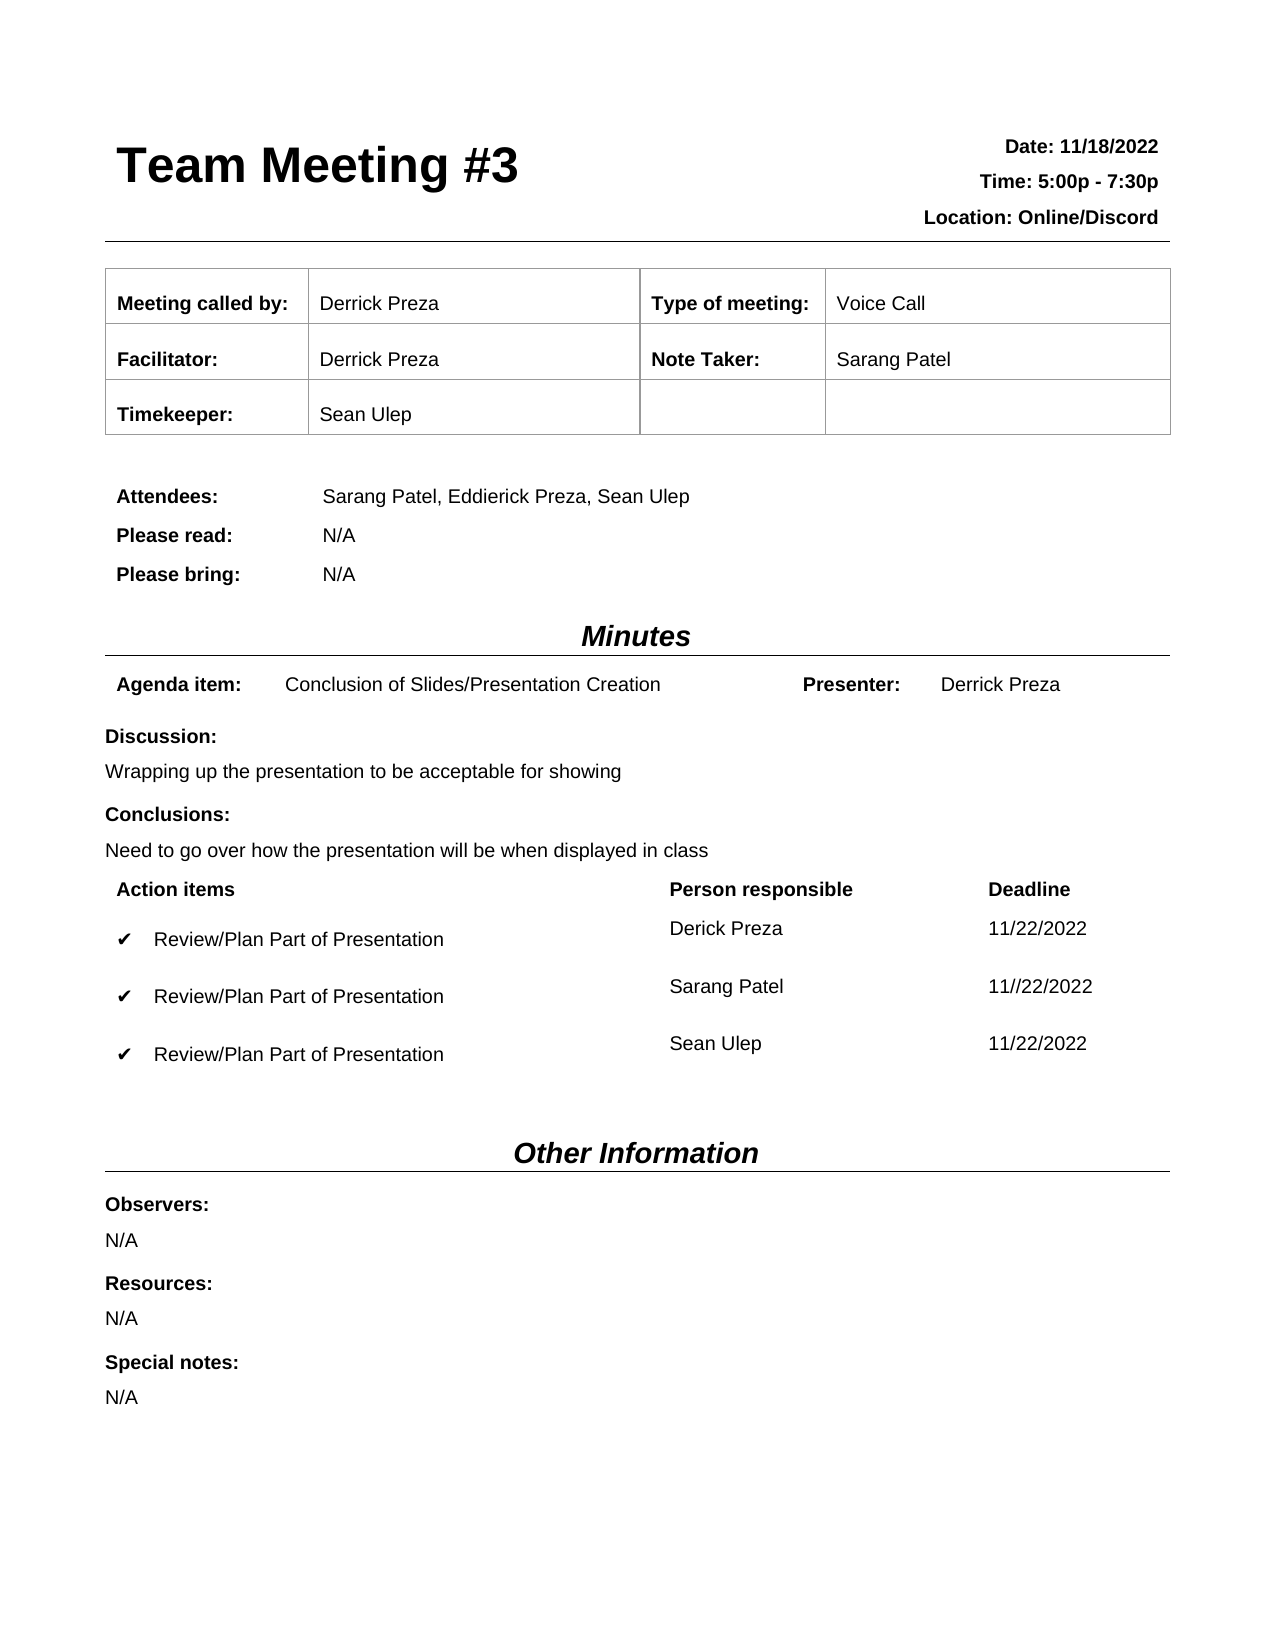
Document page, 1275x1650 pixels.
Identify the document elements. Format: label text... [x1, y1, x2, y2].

table_cell Timekeeper: [106, 380, 308, 434]
table_header Attendees: [105, 461, 311, 516]
table_cell Facilitator: [106, 324, 308, 379]
table_cell Sean Ulep [309, 380, 639, 434]
subtitle Resources: [105, 1272, 1170, 1295]
table_cell Please read: [105, 516, 311, 555]
table_cell Sarang Patel [826, 324, 1170, 379]
subtitle Special notes: [105, 1351, 1170, 1373]
table_header Date: 11/18/2022 Time: 5:00p - 7:30p Location: Online/Discord [902, 135, 1170, 241]
text Wrapping up the presentation to be acceptable for showing [105, 760, 1170, 782]
table_cell Please bring: [105, 555, 311, 594]
table_cell N/A [311, 516, 1170, 555]
subtitle Discussion: [105, 724, 1170, 747]
table_header Person responsible [658, 870, 977, 909]
text N/A [105, 1386, 1170, 1409]
table_header Agenda item: [105, 664, 274, 704]
table_header Derrick Preza [309, 269, 639, 323]
table_header Action items [105, 870, 658, 909]
table_header Team Meeting #3 [105, 135, 902, 241]
text Need to go over how the presentation will be when displayed in class [105, 838, 1170, 861]
text N/A [105, 1307, 1170, 1330]
table_cell Derick Preza [658, 909, 977, 966]
subtitle Observers: [105, 1193, 1170, 1216]
table_header Conclusion of Slides/Presentation Creation [274, 664, 791, 704]
table_cell N/A [311, 555, 1170, 594]
table_header Deadline [977, 870, 1170, 909]
table_cell 11/22/2022 [977, 909, 1170, 966]
table_cell Note Taker: [641, 324, 825, 379]
table_header Sarang Patel, Eddierick Preza, Sean Ulep [311, 461, 1170, 516]
table_cell 11/22/2022 [977, 1024, 1170, 1111]
table_cell Review/Plan Part of Presentation [105, 966, 658, 1023]
table_cell Derrick Preza [309, 324, 639, 379]
table_cell 11//22/2022 [977, 966, 1170, 1023]
subtitle Minutes [105, 619, 1170, 655]
table_header Voice Call [826, 269, 1170, 323]
table_cell Review/Plan Part of Presentation [105, 909, 658, 966]
table_header Meeting called by: [106, 269, 308, 323]
text N/A [105, 1228, 1170, 1251]
table_header Presenter: [791, 664, 929, 704]
table_cell Review/Plan Part of Presentation [105, 1024, 658, 1111]
table_header Derrick Preza [929, 664, 1170, 704]
table_cell Sarang Patel [658, 966, 977, 1023]
subtitle Other Information [105, 1136, 1170, 1171]
table_header Type of meeting: [641, 269, 825, 323]
table_cell [826, 380, 1170, 434]
table_cell Sean Ulep [658, 1024, 977, 1111]
table_cell [641, 380, 825, 434]
subtitle Conclusions: [105, 803, 1170, 826]
